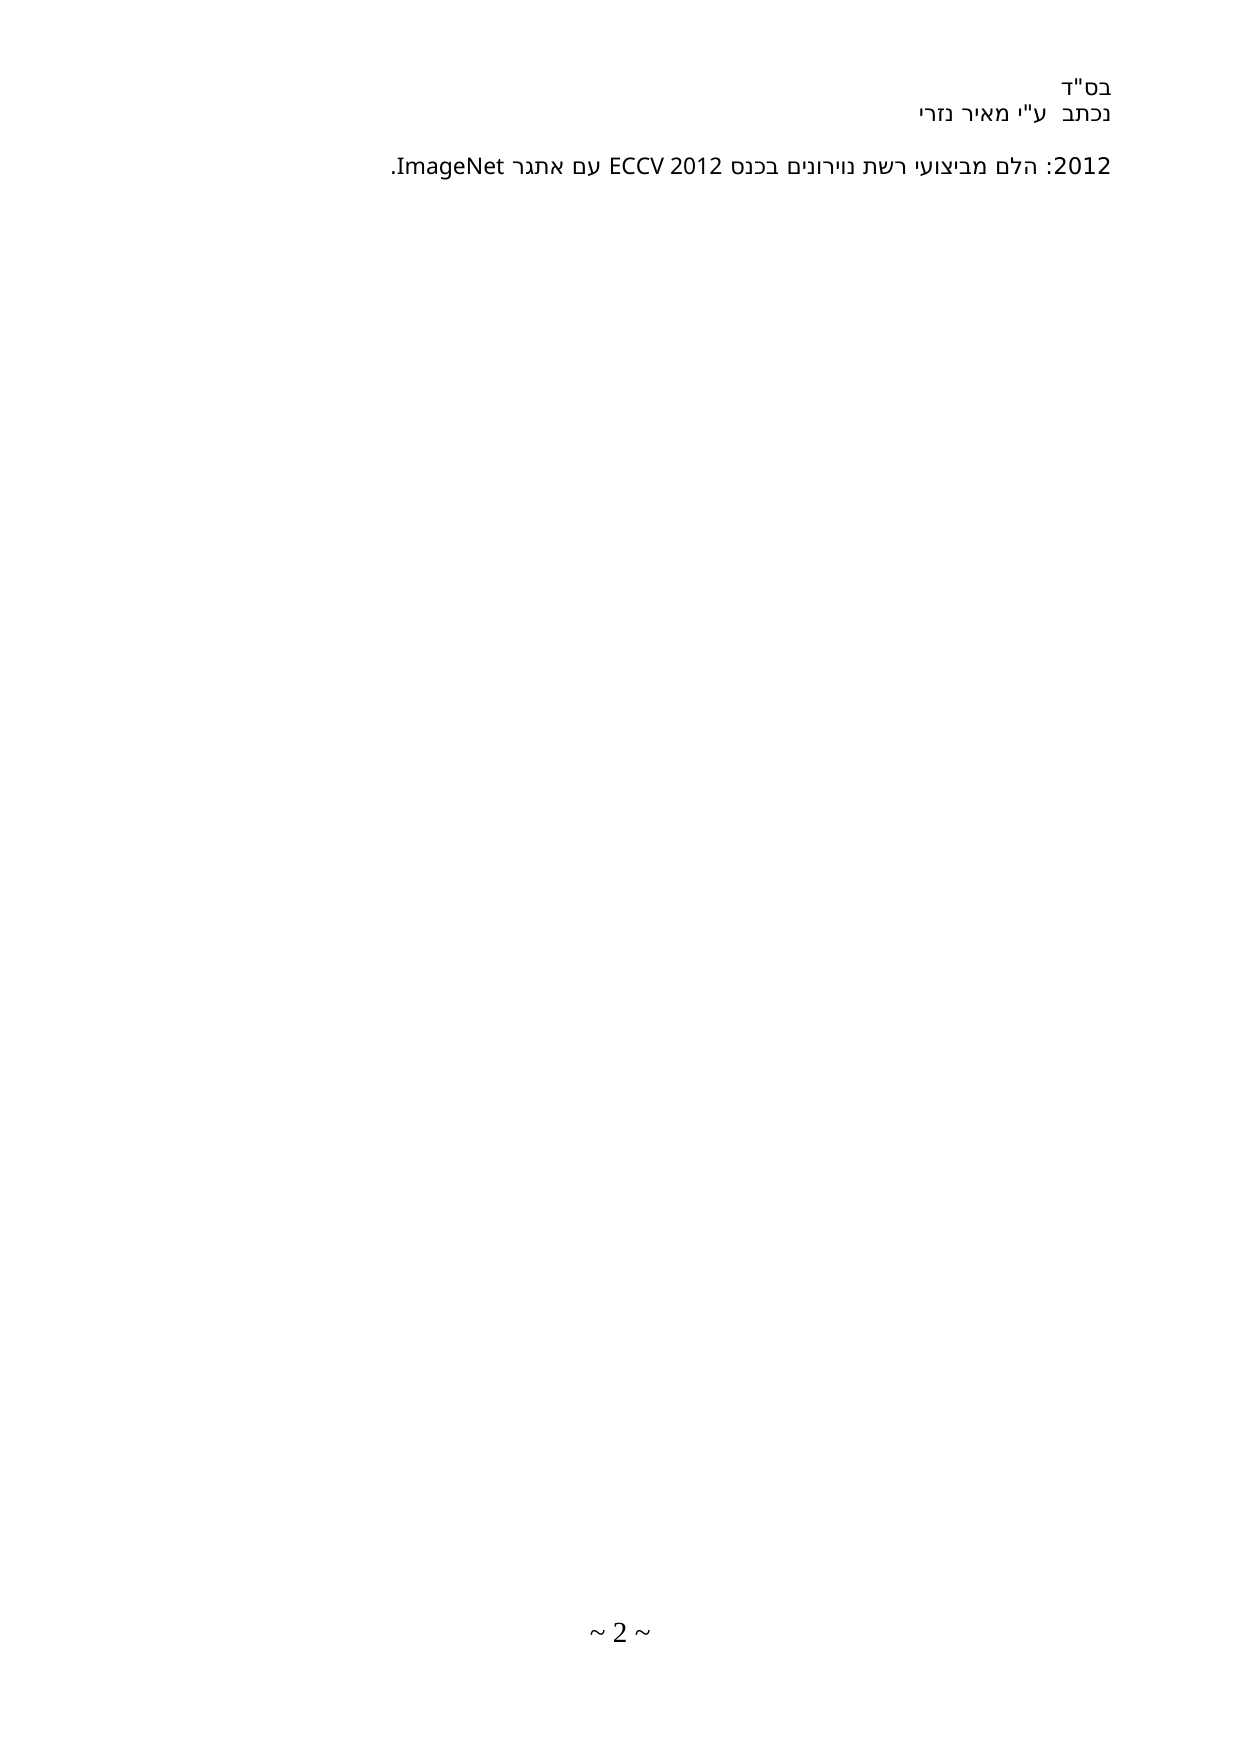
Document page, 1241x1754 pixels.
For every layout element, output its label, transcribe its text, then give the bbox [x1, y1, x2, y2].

text 2012: הלם מביצועי רשת נוירונים בכנס ECCV 2012 עם אתגר ImageNet. [128, 150, 1112, 181]
